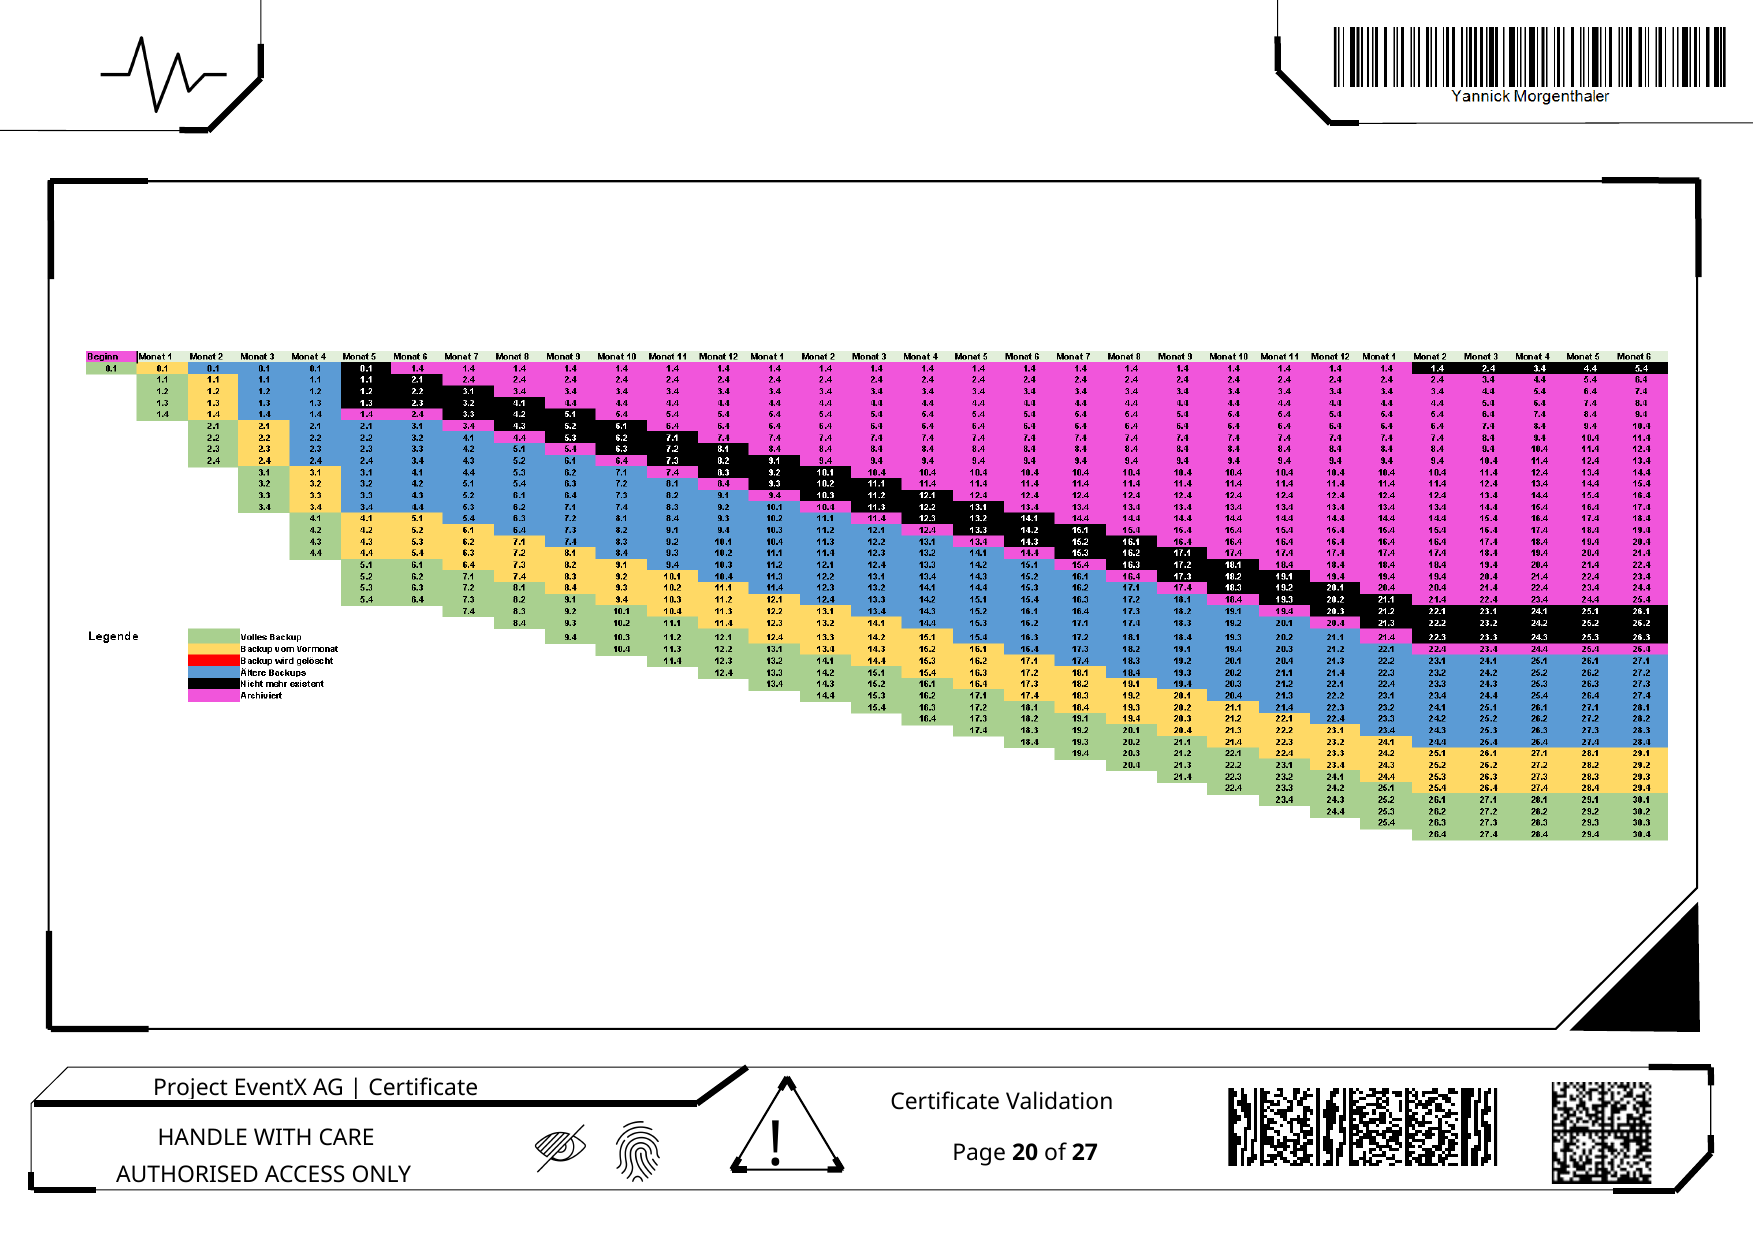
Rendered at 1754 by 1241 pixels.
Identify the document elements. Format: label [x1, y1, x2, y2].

picture [527, 1115, 594, 1182]
picture [88, 0, 239, 150]
picture [81, 345, 1673, 848]
picture [1333, 27, 1726, 105]
picture [1228, 1088, 1498, 1166]
picture [1551, 1082, 1652, 1184]
picture [603, 1115, 674, 1187]
